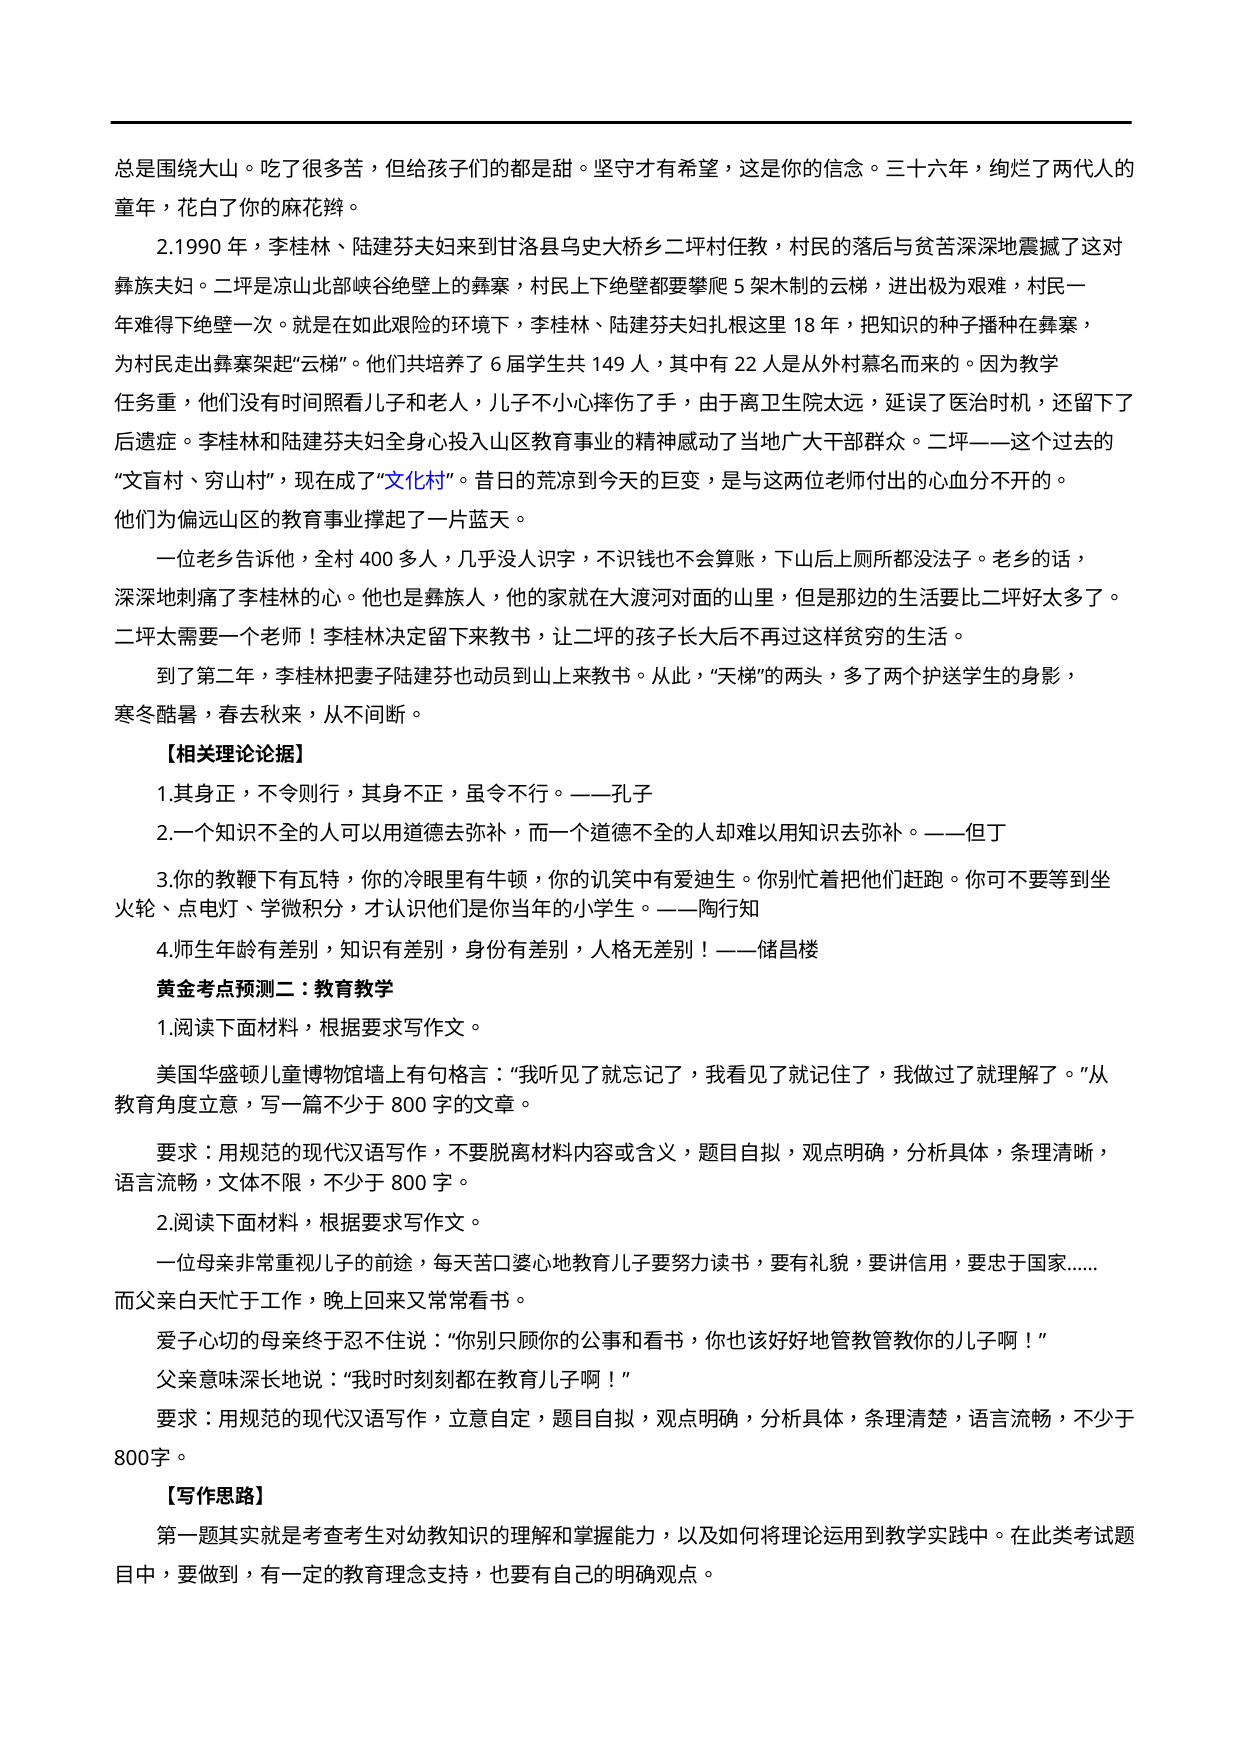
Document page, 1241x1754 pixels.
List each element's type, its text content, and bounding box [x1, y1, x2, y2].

text 要求：用规范的现代汉语写作，立意自定，题目自拟，观点明确，分析具体，条理清楚，语言流畅，不少于 [156, 1407, 1139, 1431]
text 要求：用规范的现代汉语写作，不要脱离材料内容或含义，题目自拟，观点明确，分析具体，条理清晰，语言流畅，文体不限，不少于 800 字。 [114, 1137, 1129, 1196]
text 1.阅读下面材料，根据要求写作文。 [156, 1016, 1139, 1040]
text 父亲意味深长地说：“我时时刻刻都在教育儿子啊！” [156, 1368, 1139, 1392]
text 4.师生年龄有差别，知识有差别，身份有差别，人格无差别！——储昌楼 [156, 938, 1139, 962]
text 童年，花白了你的麻花辫。 [114, 196, 1139, 220]
text 彝族夫妇。二坪是凉山北部峡谷绝壁上的彝寨，村民上下绝壁都要攀爬 5 架木制的云梯，进出极为艰难，村民一 [114, 275, 1139, 298]
text 一位老乡告诉他，全村 400 多人，几乎没人识字，不识钱也不会算账，下山后上厕所都没法子。老乡的话， [156, 549, 1139, 571]
text 2.阅读下面材料，根据要求写作文。 [156, 1212, 1139, 1236]
text 他们为偏远山区的教育事业撑起了一片蓝天。 [114, 508, 1139, 532]
text 深深地刺痛了李桂林的心。他也是彝族人，他的家就在大渡河对面的山里，但是那边的生活要比二坪好太多了。 [114, 587, 1139, 610]
text 1.其身正，不令则行，其身不正，虽令不行。——孔子 [156, 782, 1139, 806]
text “文盲村、穷山村”，现在成了“文化村”。昔日的荒凉到今天的巨变，是与这两位老师付出的心血分不开的。 [114, 469, 1139, 493]
text 美国华盛顿儿童博物馆墙上有句格言：“我听见了就忘记了，我看见了就记住了，我做过了就理解了。”从教育角度立意，写一篇不少于 800 字的文章。 [114, 1059, 1129, 1118]
text 任务重，他们没有时间照看儿子和老人，儿子不小心摔伤了手，由于离卫生院太远，延误了医治时机，还留下了 [114, 391, 1139, 415]
text 二坪太需要一个老师！李桂林决定留下来教书，让二坪的孩子长大后不再过这样贫穷的生活。 [114, 626, 1139, 649]
text 到了第二年，李桂林把妻子陆建芬也动员到山上来教书。从此，“天梯”的两头，多了两个护送学生的身影， [156, 666, 1139, 688]
text 总是围绕大山。吃了很多苦，但给孩子们的都是甜。坚守才有希望，这是你的信念。三十六年，绚烂了两代人的 [114, 157, 1139, 181]
text 一位母亲非常重视儿子的前途，每天苦口婆心地教育儿子要努力读书，要有礼貌，要讲信用，要忠于国家…… [156, 1252, 1139, 1275]
text 2.1990 年，李桂林、陆建芬夫妇来到甘洛县乌史大桥乡二坪村任教，村民的落后与贫苦深深地震撼了这对 [156, 235, 1139, 259]
text 2.一个知识不全的人可以用道德去弥补，而一个道德不全的人却难以用知识去弥补。——但丁 [156, 821, 1139, 845]
text 为村民走出彝寨架起“云梯”。他们共培养了 6 届学生共 149 人，其中有 22 人是从外村慕名而来的。因为教学 [114, 353, 1139, 376]
list 字。 [113, 1446, 1139, 1470]
text 第一题其实就是考查考生对幼教知识的理解和掌握能力，以及如何将理论运用到教学实践中。在此类考试题 [156, 1524, 1139, 1548]
text 爱子心切的母亲终于忍不住说：“你别只顾你的公事和看书，你也该好好地管教管教你的儿子啊！” [156, 1329, 1139, 1353]
text 黄金考点预测二：教育教学 [156, 978, 1139, 1001]
text 年难得下绝壁一次。就是在如此艰险的环境下，李桂林、陆建芬夫妇扎根这里 18 年，把知识的种子播种在彝寨， [114, 314, 1139, 337]
text 目中，要做到，有一定的教育理念支持，也要有自己的明确观点。 [114, 1563, 1139, 1587]
text 【写作思路】 [156, 1486, 1139, 1508]
text 3.你的教鞭下有瓦特，你的冷眼里有牛顿，你的讥笑中有爱迪生。你别忙着把他们赶跑。你可不要等到坐火轮、点电灯、学微积分，才认识他们是你当年的小学生。——陶行知 [114, 863, 1129, 923]
text 【相关理论论据】 [156, 743, 1139, 766]
text 而父亲白天忙于工作，晚上回来又常常看书。 [114, 1290, 1139, 1314]
text 后遗症。李桂林和陆建芬夫妇全身心投入山区教育事业的精神感动了当地广大干部群众。二坪——这个过去的 [114, 430, 1139, 454]
text 寒冬酷暑，春去秋来，从不间断。 [114, 704, 1139, 728]
